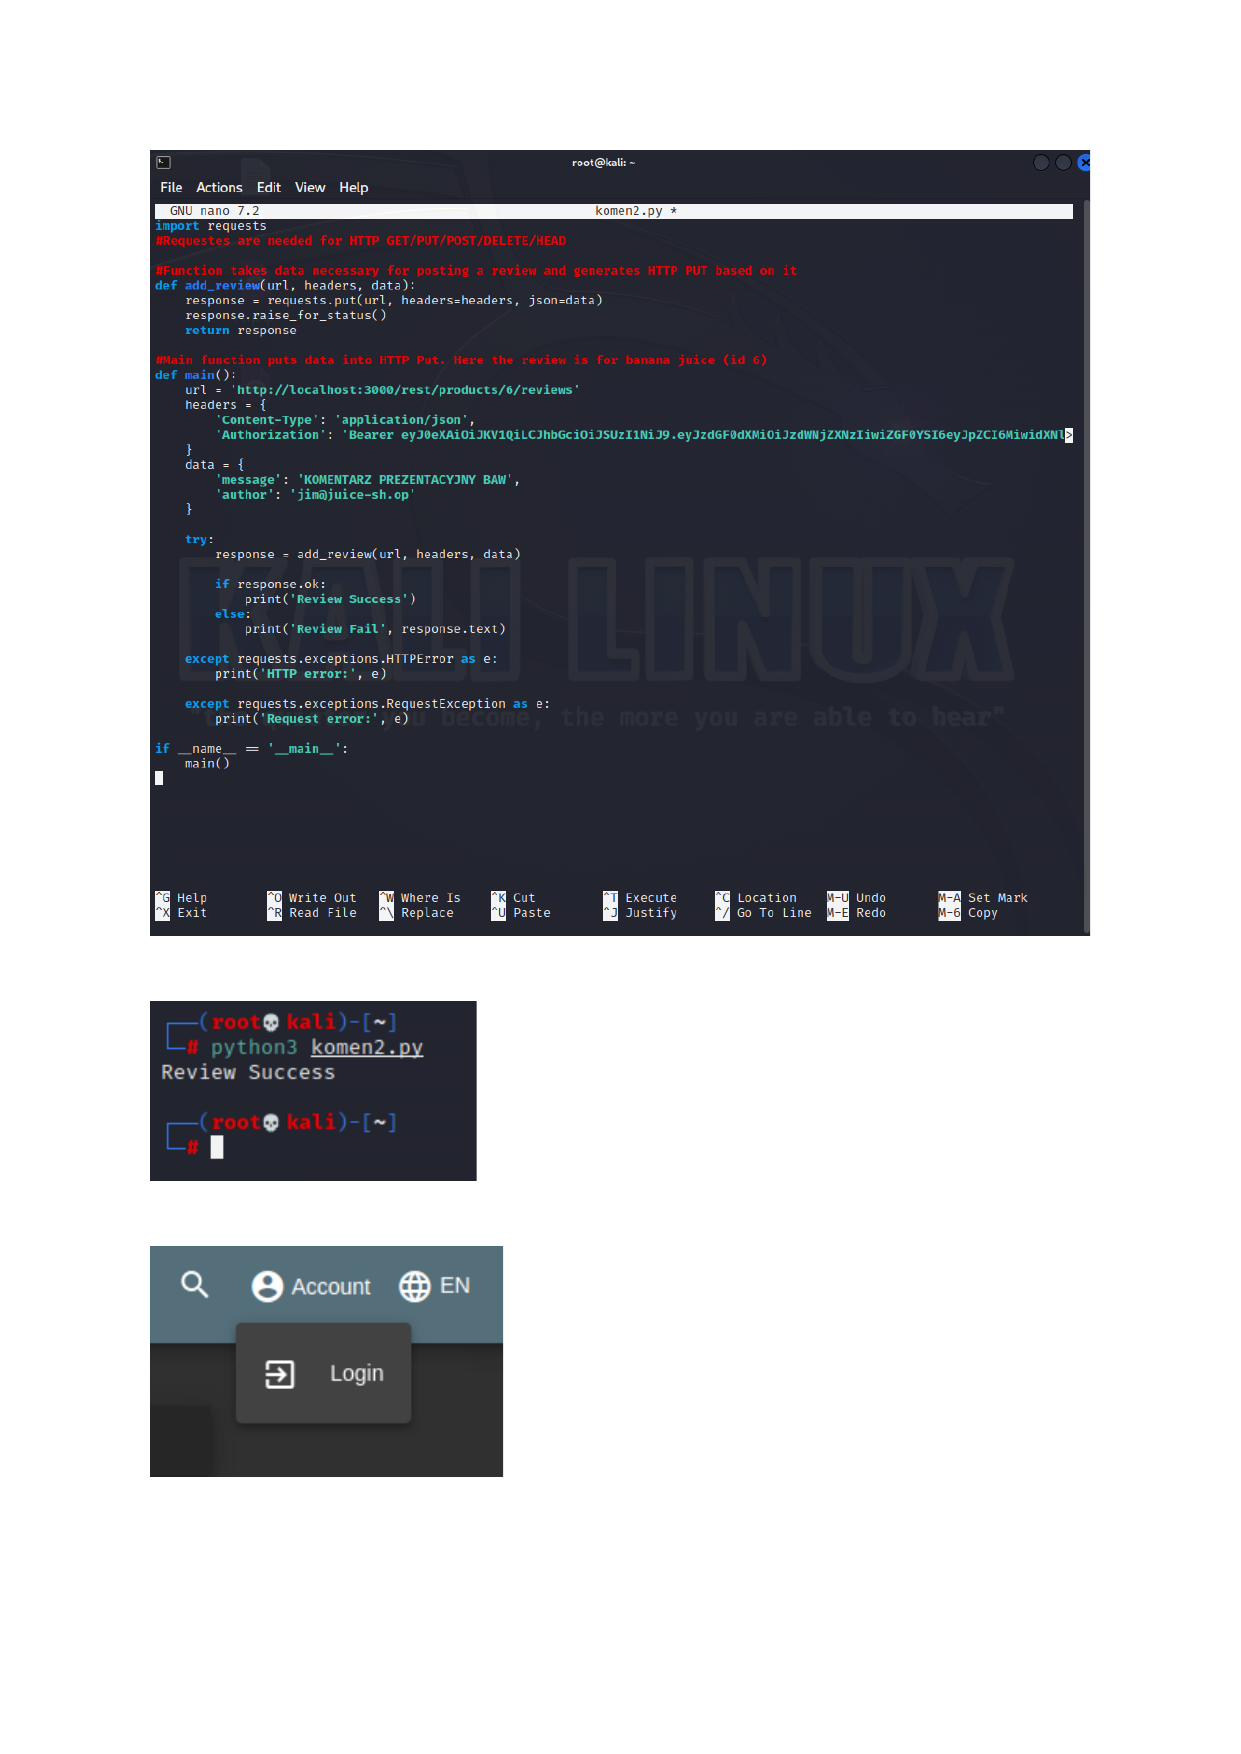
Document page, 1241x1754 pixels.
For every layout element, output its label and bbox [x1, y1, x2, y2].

picture [150, 150, 1091, 936]
picture [150, 1001, 477, 1181]
picture [150, 1246, 504, 1477]
